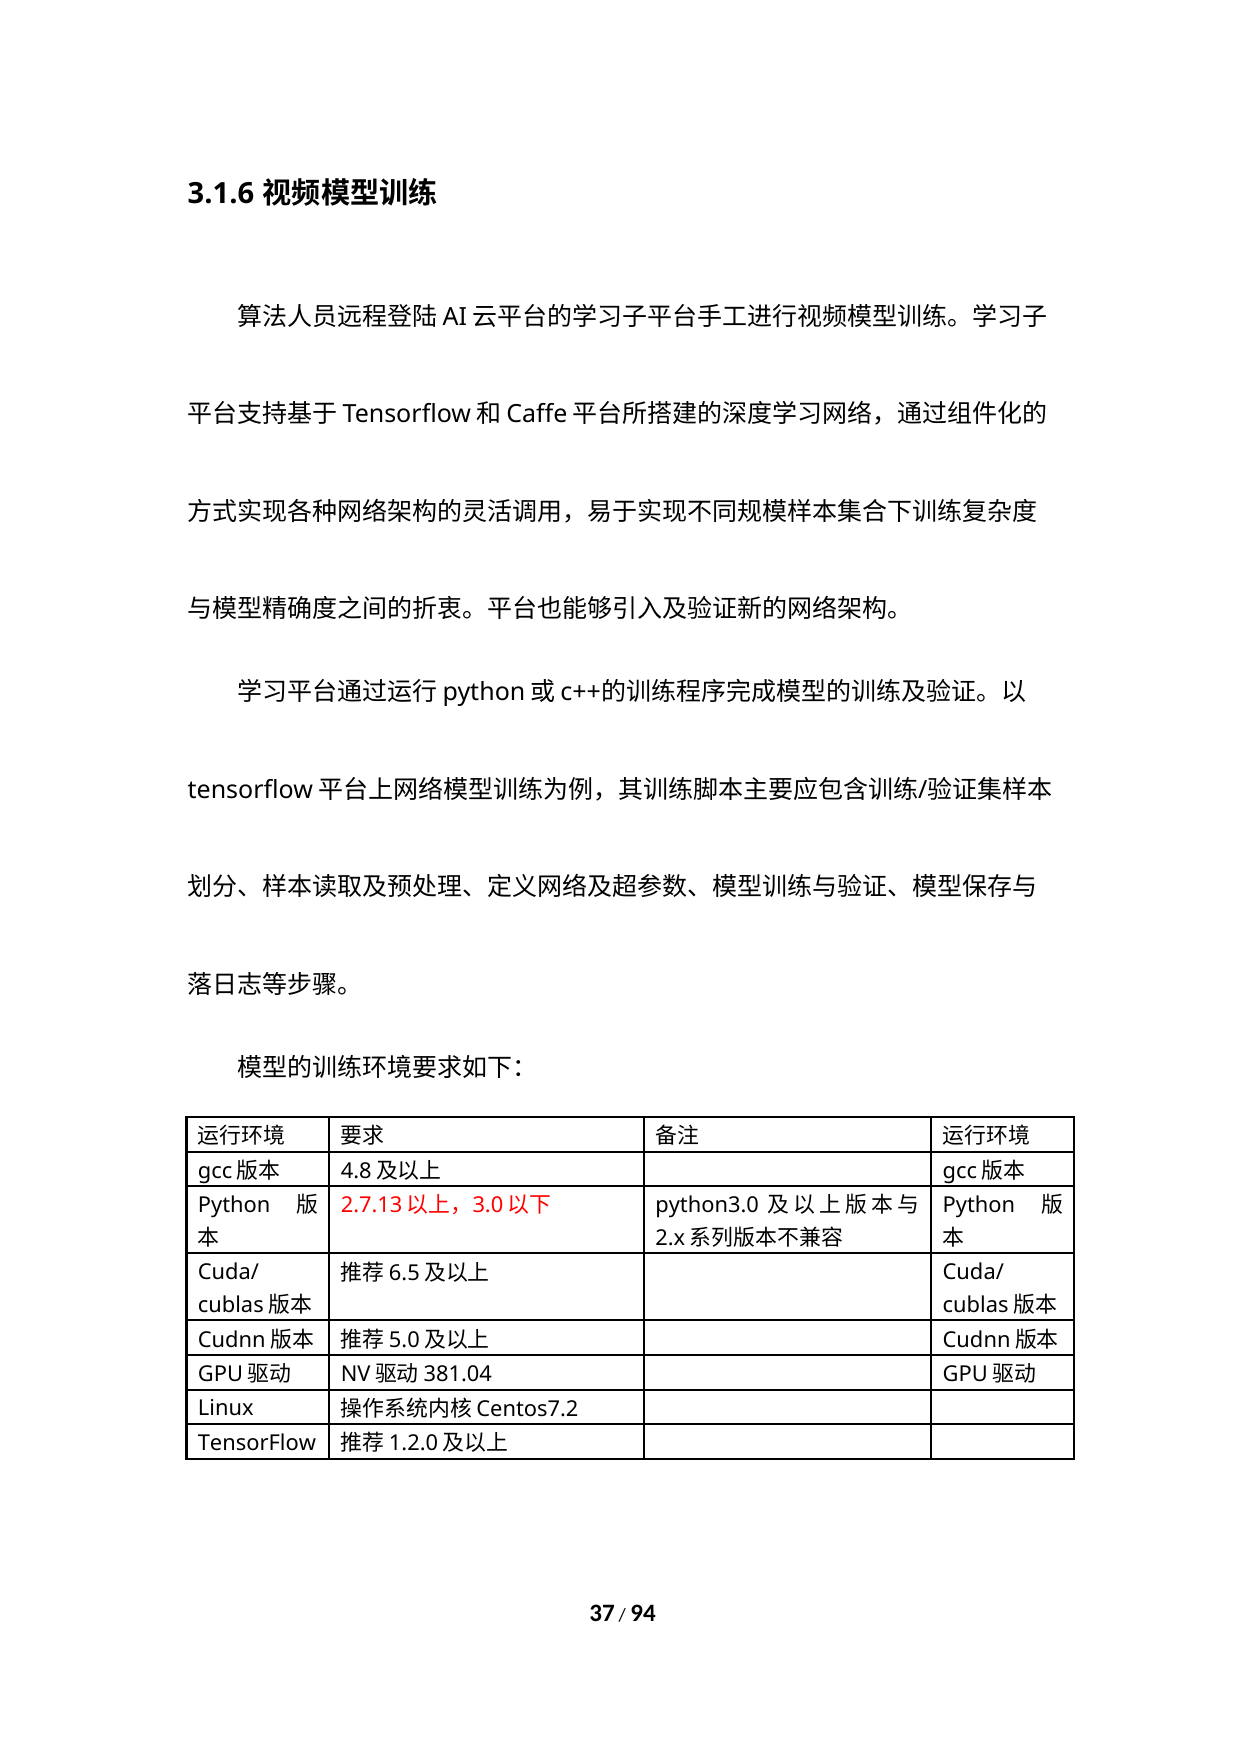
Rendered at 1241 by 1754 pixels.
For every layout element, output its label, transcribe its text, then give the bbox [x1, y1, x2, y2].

table_cell GPU驱动 [188, 1356, 328, 1388]
table_cell [645, 1153, 930, 1185]
table_cell NV驱动 381.04 [330, 1356, 643, 1388]
table_cell gcc版本 [932, 1153, 1073, 1185]
text 模型的训练环境要求如下： [187, 1033, 1053, 1098]
table_cell 推荐5.0及以上 [330, 1321, 643, 1354]
table_cell 操作系统内核Centos7.2 [330, 1391, 643, 1423]
table_header 备注 [645, 1118, 930, 1151]
table_cell [645, 1254, 930, 1319]
table_cell [645, 1321, 930, 1354]
table_cell python3.0及以上版本与2.x系列版本不兼容 [645, 1187, 930, 1252]
text 算法人员远程登陆AI云平台的学习子平台手工进行视频模型训练。学习子平台支持基于Tensorflow和Caffe平台所搭建的深度学习网络，通过组件化的方式实现各种网络架构的灵活调用，易于实现不同规模样本集合下训练复杂度与模型精确度之间的折衷。平台也能够引入及验证新的网络架构。 [187, 282, 1053, 639]
table_cell GPU驱动 [932, 1356, 1073, 1388]
table_cell 2.7.13以上，3.0以下 [330, 1187, 643, 1252]
table_cell 4.8及以上 [330, 1153, 643, 1185]
subtitle 视频模型训练 [187, 158, 1053, 223]
table_cell [645, 1356, 930, 1388]
table_cell [932, 1391, 1073, 1423]
table_header 运行环境 [188, 1118, 328, 1151]
table_cell Python版本 [188, 1187, 328, 1252]
table_header 运行环境 [932, 1118, 1073, 1151]
table_cell [645, 1425, 930, 1458]
table_cell Cuda/cublas版本 [932, 1254, 1073, 1319]
table_cell gcc版本 [188, 1153, 328, 1185]
text 学习平台通过运行python或c++的训练程序完成模型的训练及验证。以tensorflow平台上网络模型训练为例，其训练脚本主要应包含训练/验证集样本划分、样本读取及预处理、定义网络及超参数、模型训练与验证、模型保存与落日志等步骤。 [187, 657, 1053, 1015]
table_cell Cudnn版本 [188, 1321, 328, 1354]
table_cell Cudnn版本 [932, 1321, 1073, 1354]
table_cell [932, 1425, 1073, 1458]
table_header 要求 [330, 1118, 643, 1151]
table_cell [645, 1391, 930, 1423]
table_cell TensorFlow [188, 1425, 328, 1458]
table_cell Linux [188, 1391, 328, 1423]
table_cell Python版本 [932, 1187, 1073, 1252]
table_cell 推荐1.2.0及以上 [330, 1425, 643, 1458]
table_cell 推荐6.5及以上 [330, 1254, 643, 1319]
table_cell Cuda/cublas版本 [188, 1254, 328, 1319]
